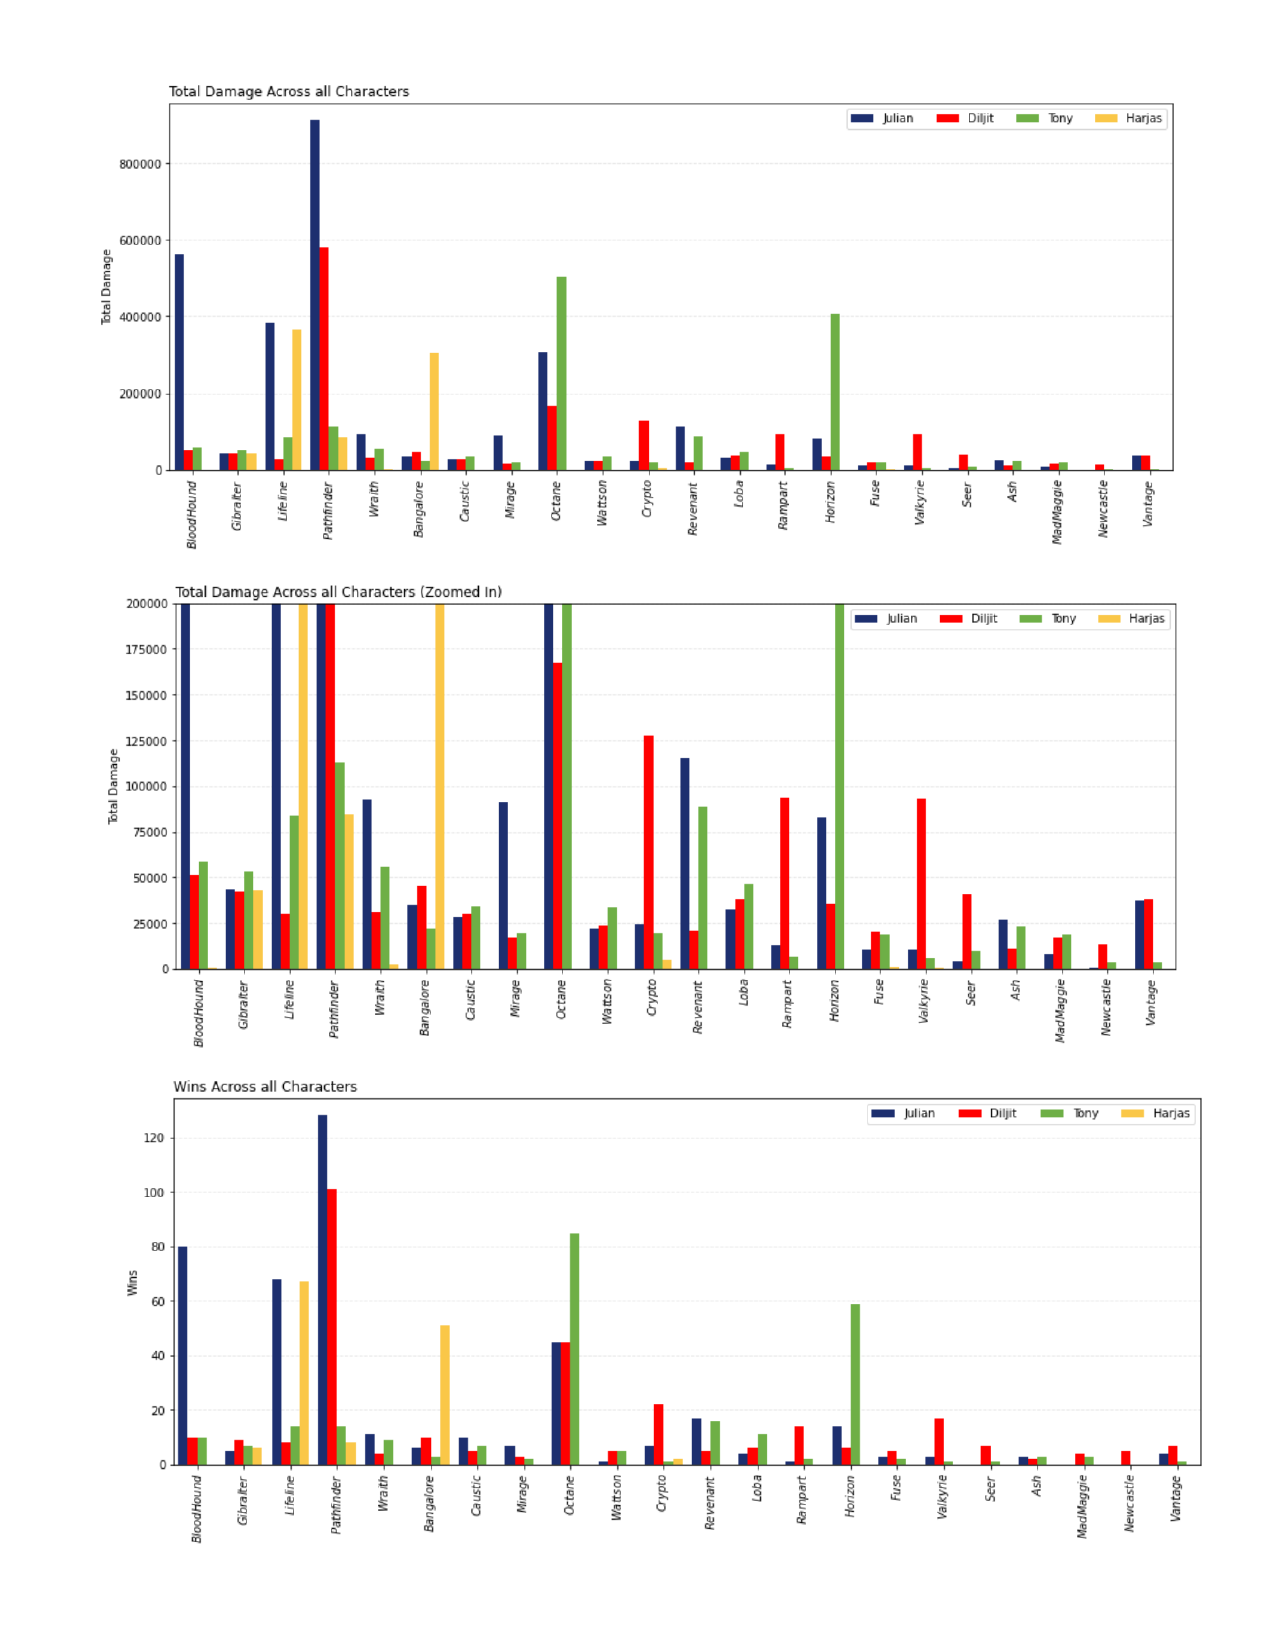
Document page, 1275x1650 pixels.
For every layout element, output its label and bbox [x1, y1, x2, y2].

picture [96, 76, 1179, 554]
picture [94, 579, 1181, 1054]
picture [123, 1076, 1218, 1546]
